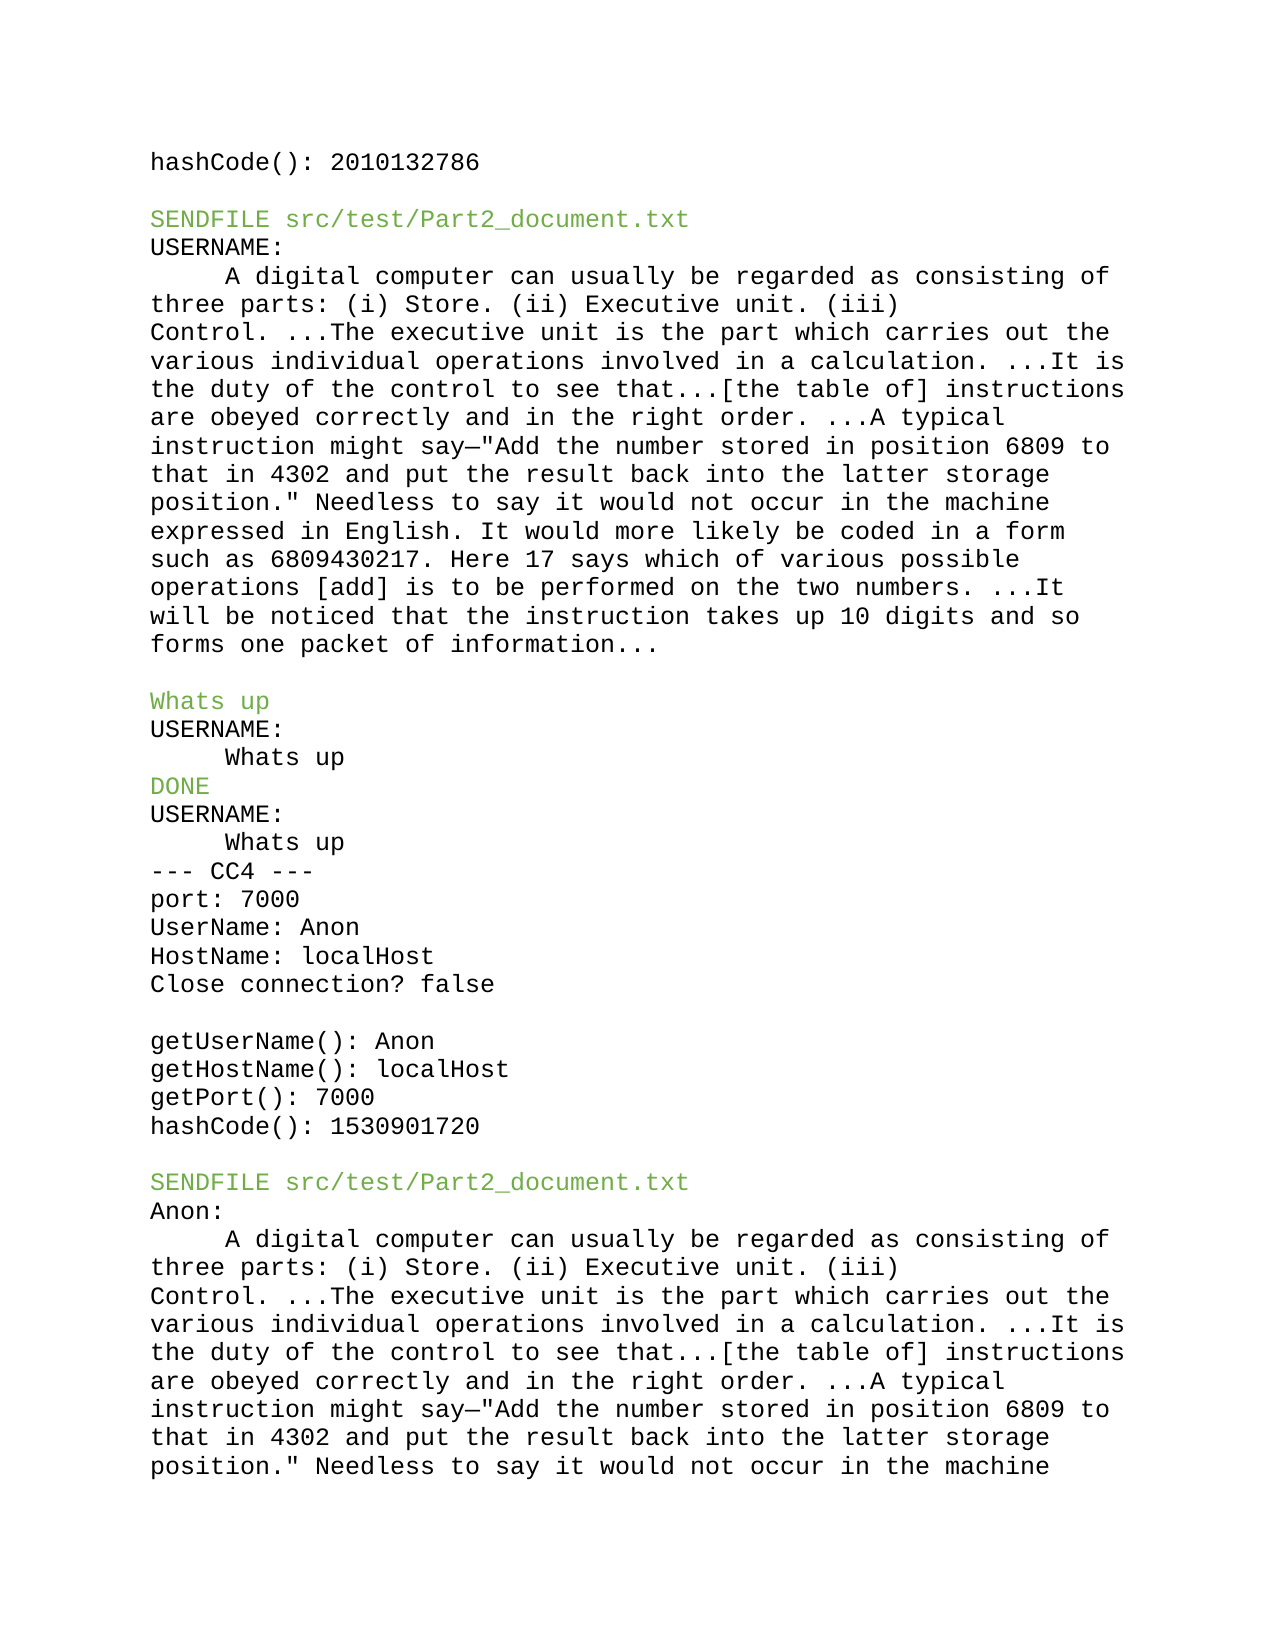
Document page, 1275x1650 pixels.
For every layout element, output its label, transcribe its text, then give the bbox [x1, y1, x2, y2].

text Whats up [150, 745, 1125, 773]
text SENDFILE src/test/Part2_document.txt [150, 1170, 1125, 1198]
text port: 7000 [150, 887, 1125, 915]
text Close connection? false [150, 972, 1125, 1000]
text USERNAME: [150, 235, 1125, 263]
text USERNAME: [150, 717, 1125, 745]
text getUserName(): Anon [150, 1028, 1125, 1057]
text UserName: Anon [150, 915, 1125, 943]
text SENDFILE src/test/Part2_document.txt [150, 207, 1125, 235]
text --- CC4 --- [150, 858, 1125, 887]
text Whats up [150, 830, 1125, 858]
text Whats up [150, 688, 1125, 717]
text HostName: localHost [150, 943, 1125, 972]
text hashCode(): 2010132786 [150, 150, 1125, 178]
text DONE [150, 773, 1125, 802]
text getPort(): 7000 [150, 1085, 1125, 1113]
text USERNAME: [150, 802, 1125, 830]
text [150, 1227, 1125, 1482]
text getHostName(): localHost [150, 1057, 1125, 1085]
text Anon: [150, 1198, 1125, 1227]
text hashCode(): 1530901720 [150, 1113, 1125, 1142]
